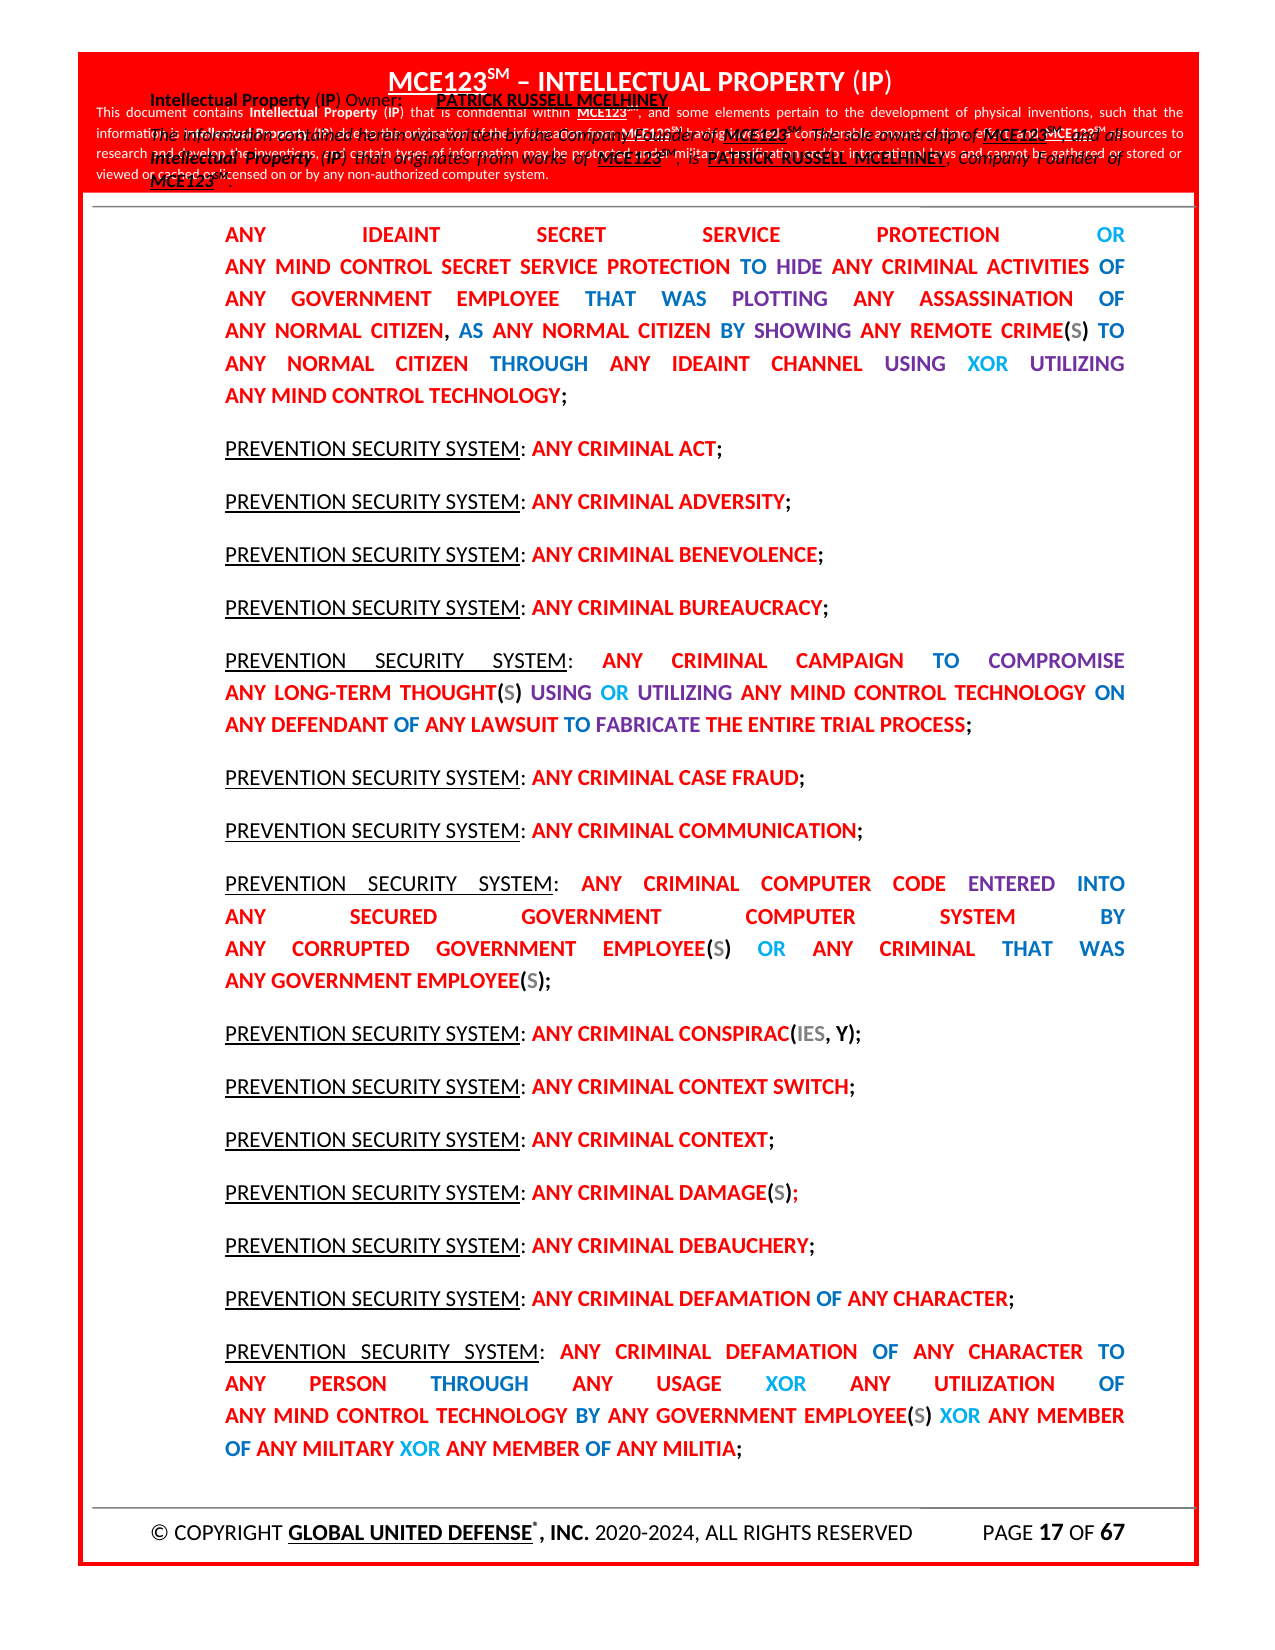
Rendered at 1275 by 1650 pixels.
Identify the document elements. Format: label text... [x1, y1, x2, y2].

text PREVENTION SECURITY SYSTEM: ANY CRIMINAL CONTEXT; [225, 1125, 1125, 1153]
text PREVENTION SECURITY SYSTEM: ANY CRIMINAL BUREAUCRACY; [225, 593, 1125, 621]
text PREVENTION SECURITY SYSTEM: ANY CRIMINAL ACT; [225, 434, 1125, 462]
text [225, 220, 1125, 409]
text PREVENTION SECURITY SYSTEM: ANY CRIMINAL CAMPAIGN TO COMPROMISE ANY LONG-TERM THOUGHT(S) USING OR UTILIZING ANY MIND CONTROL TECHNOLOGY ON ANY DEFENDANT OF ANY LAWSUIT TO FABRICATE THE ENTIRE TRIAL PROCESS; [225, 646, 1125, 738]
text PREVENTION SECURITY SYSTEM: ANY CRIMINAL CASE FRAUD; [225, 763, 1125, 792]
text PREVENTION SECURITY SYSTEM: ANY CRIMINAL DEBAUCHERY; [225, 1231, 1125, 1259]
text PREVENTION SECURITY SYSTEM: ANY CRIMINAL DEFAMATION OF ANY CHARACTER; [225, 1284, 1125, 1312]
text PREVENTION SECURITY SYSTEM: ANY CRIMINAL COMMUNICATION; [225, 817, 1125, 844]
text PREVENTION SECURITY SYSTEM: ANY CRIMINAL DEFAMATION OF ANY CHARACTER TO ANY PERSON THROUGH ANY USAGE XOR ANY UTILIZATION OF ANY MIND CONTROL TECHNOLOGY BY ANY GOVERNMENT EMPLOYEE(S) XOR ANY MEMBER OF ANY MILITARY XOR ANY MEMBER OF ANY MILITIA; [225, 1337, 1125, 1462]
text PREVENTION SECURITY SYSTEM: ANY CRIMINAL DAMAGE(S); [225, 1178, 1125, 1206]
text PREVENTION SECURITY SYSTEM: ANY CRIMINAL CONSPIRAC(IES, Y); [225, 1019, 1125, 1047]
text PREVENTION SECURITY SYSTEM: ANY CRIMINAL BENEVOLENCE; [225, 540, 1125, 568]
text PREVENTION SECURITY SYSTEM: ANY CRIMINAL ADVERSITY; [225, 487, 1125, 515]
text PREVENTION SECURITY SYSTEM: ANY CRIMINAL CONTEXT SWITCH; [225, 1072, 1125, 1100]
text PREVENTION SECURITY SYSTEM: ANY CRIMINAL COMPUTER CODE ENTERED INTO ANY SECURED GOVERNMENT COMPUTER SYSTEM BY ANY CORRUPTED GOVERNMENT EMPLOYEE(S) OR ANY CRIMINAL THAT WAS ANY GOVERNMENT EMPLOYEE(S); [225, 869, 1125, 994]
